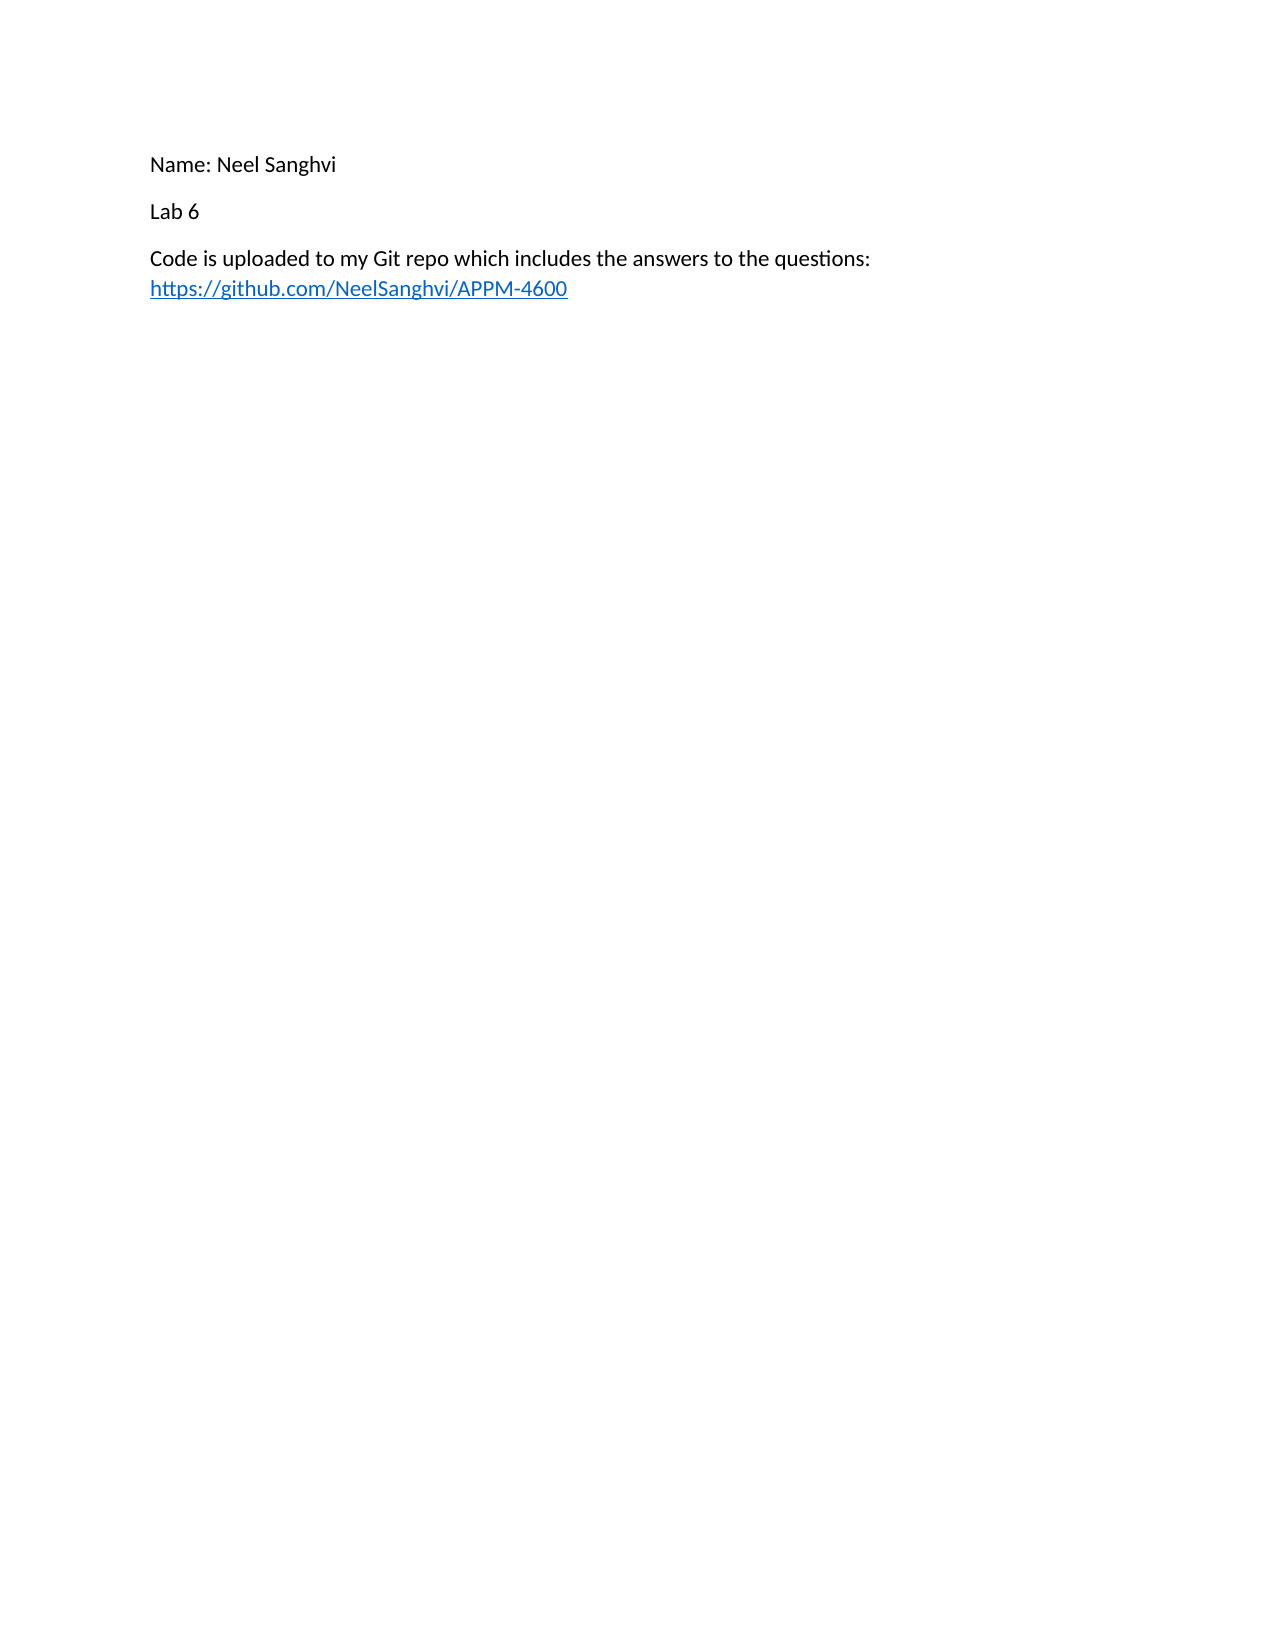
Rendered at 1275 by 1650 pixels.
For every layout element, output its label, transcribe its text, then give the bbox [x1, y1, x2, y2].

text Code is uploaded to my Git repo which includes the answers to the questions: https://github.com/NeelSanghvi/APPM-4600 [150, 244, 1125, 302]
text Name: Neel Sanghvi [150, 150, 1125, 178]
text Lab 6 [150, 197, 1125, 225]
